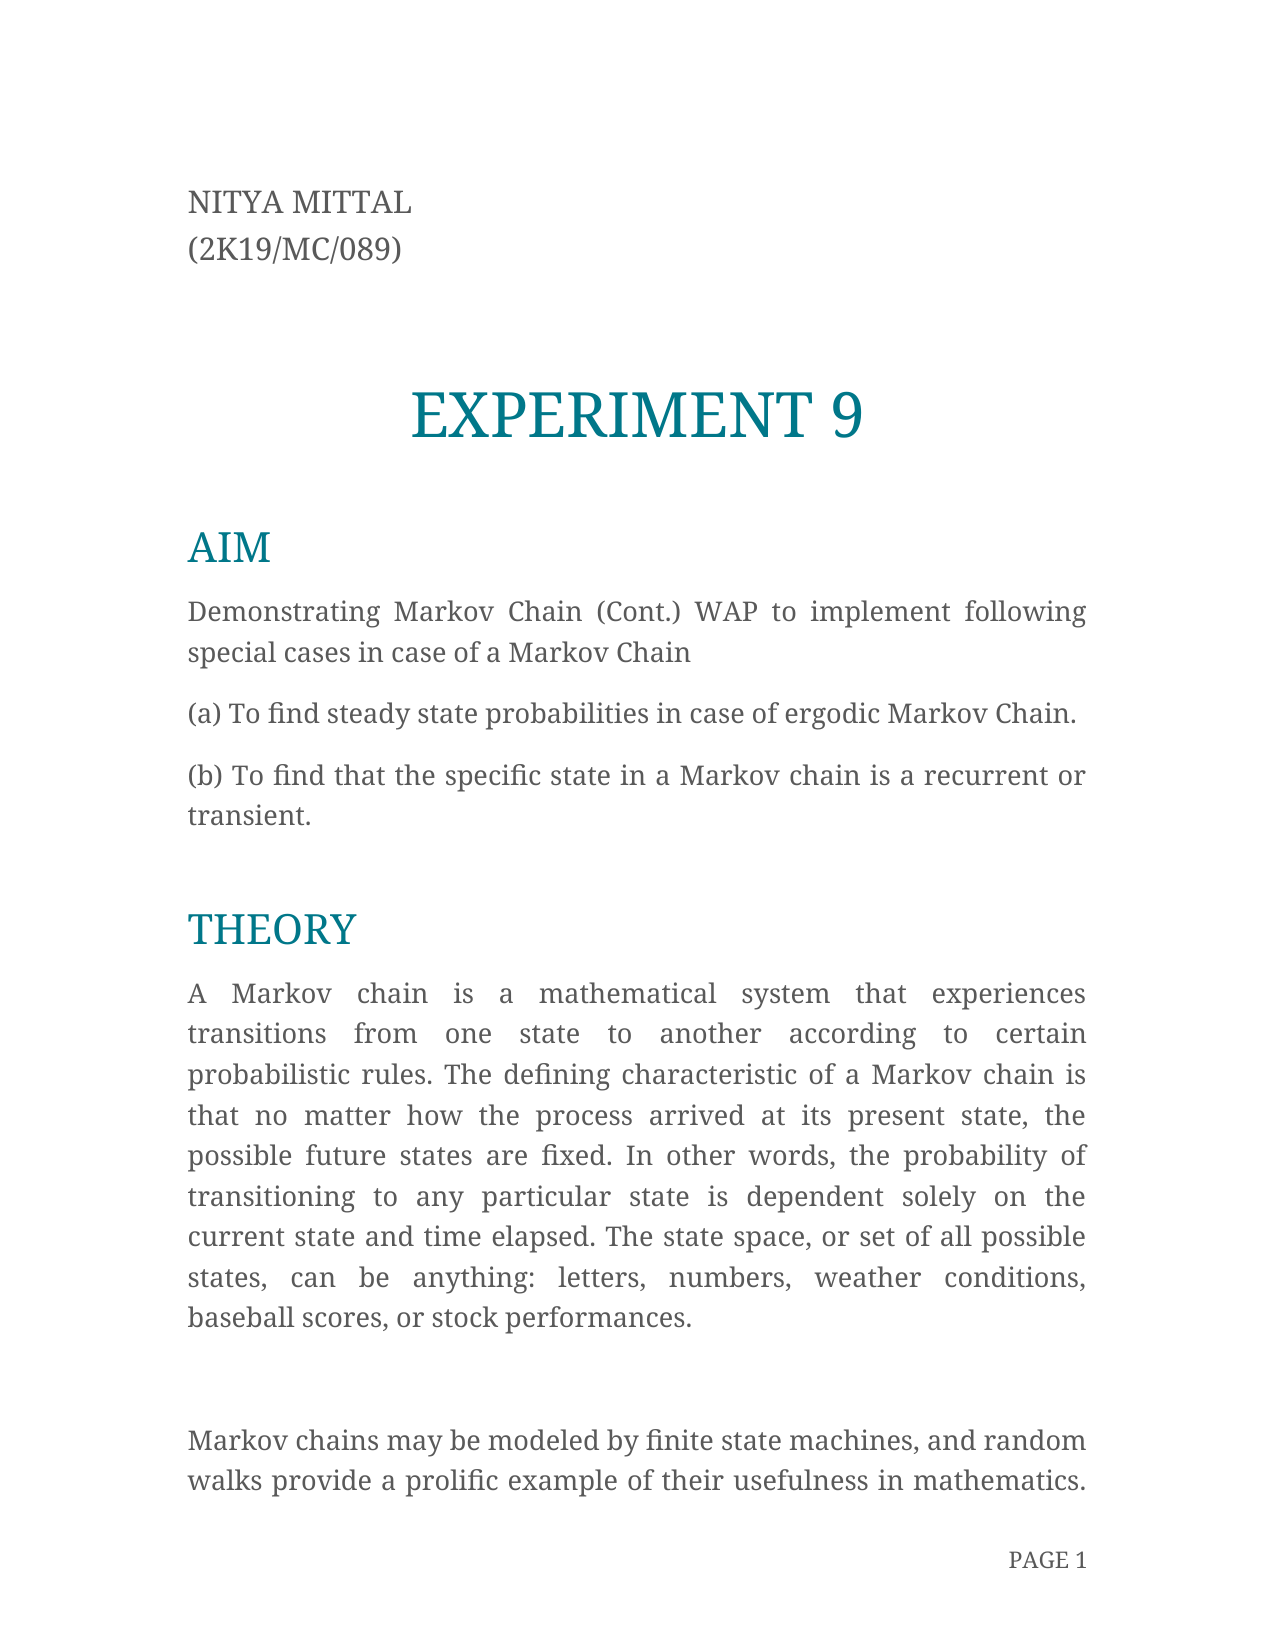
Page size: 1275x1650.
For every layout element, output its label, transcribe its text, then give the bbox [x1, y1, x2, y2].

text A Markov chain is a mathematical system that experiences transitions from one state to another according to certain probabilistic rules. The defining characteristic of a Markov chain is that no matter how the process arrived at its present state, the possible future states are fixed. In other words, the probability of transitioning to any particular state is dependent solely on the current state and time elapsed. The state space, or set of all possible states, can be anything: letters, numbers, weather conditions, baseball scores, or stock performances. [187, 974, 1087, 1336]
subtitle AIM [187, 518, 1087, 575]
text Demonstrating Markov Chain (Cont.) WAP to implement following special cases in case of a Markov Chain [187, 593, 1087, 670]
subtitle (2K19/MC/089) [187, 227, 1087, 269]
title EXPERIMENT 9 [187, 370, 1087, 455]
subtitle NITYA MITTAL [187, 180, 1087, 223]
text (b) To find that the specific state in a Markov chain is a recurrent or transient. [187, 756, 1087, 833]
text (a) To find steady state probabilities in case of ergodic Markov Chain. [187, 695, 1087, 732]
subtitle THEORY [187, 899, 1087, 956]
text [187, 1421, 1087, 1499]
